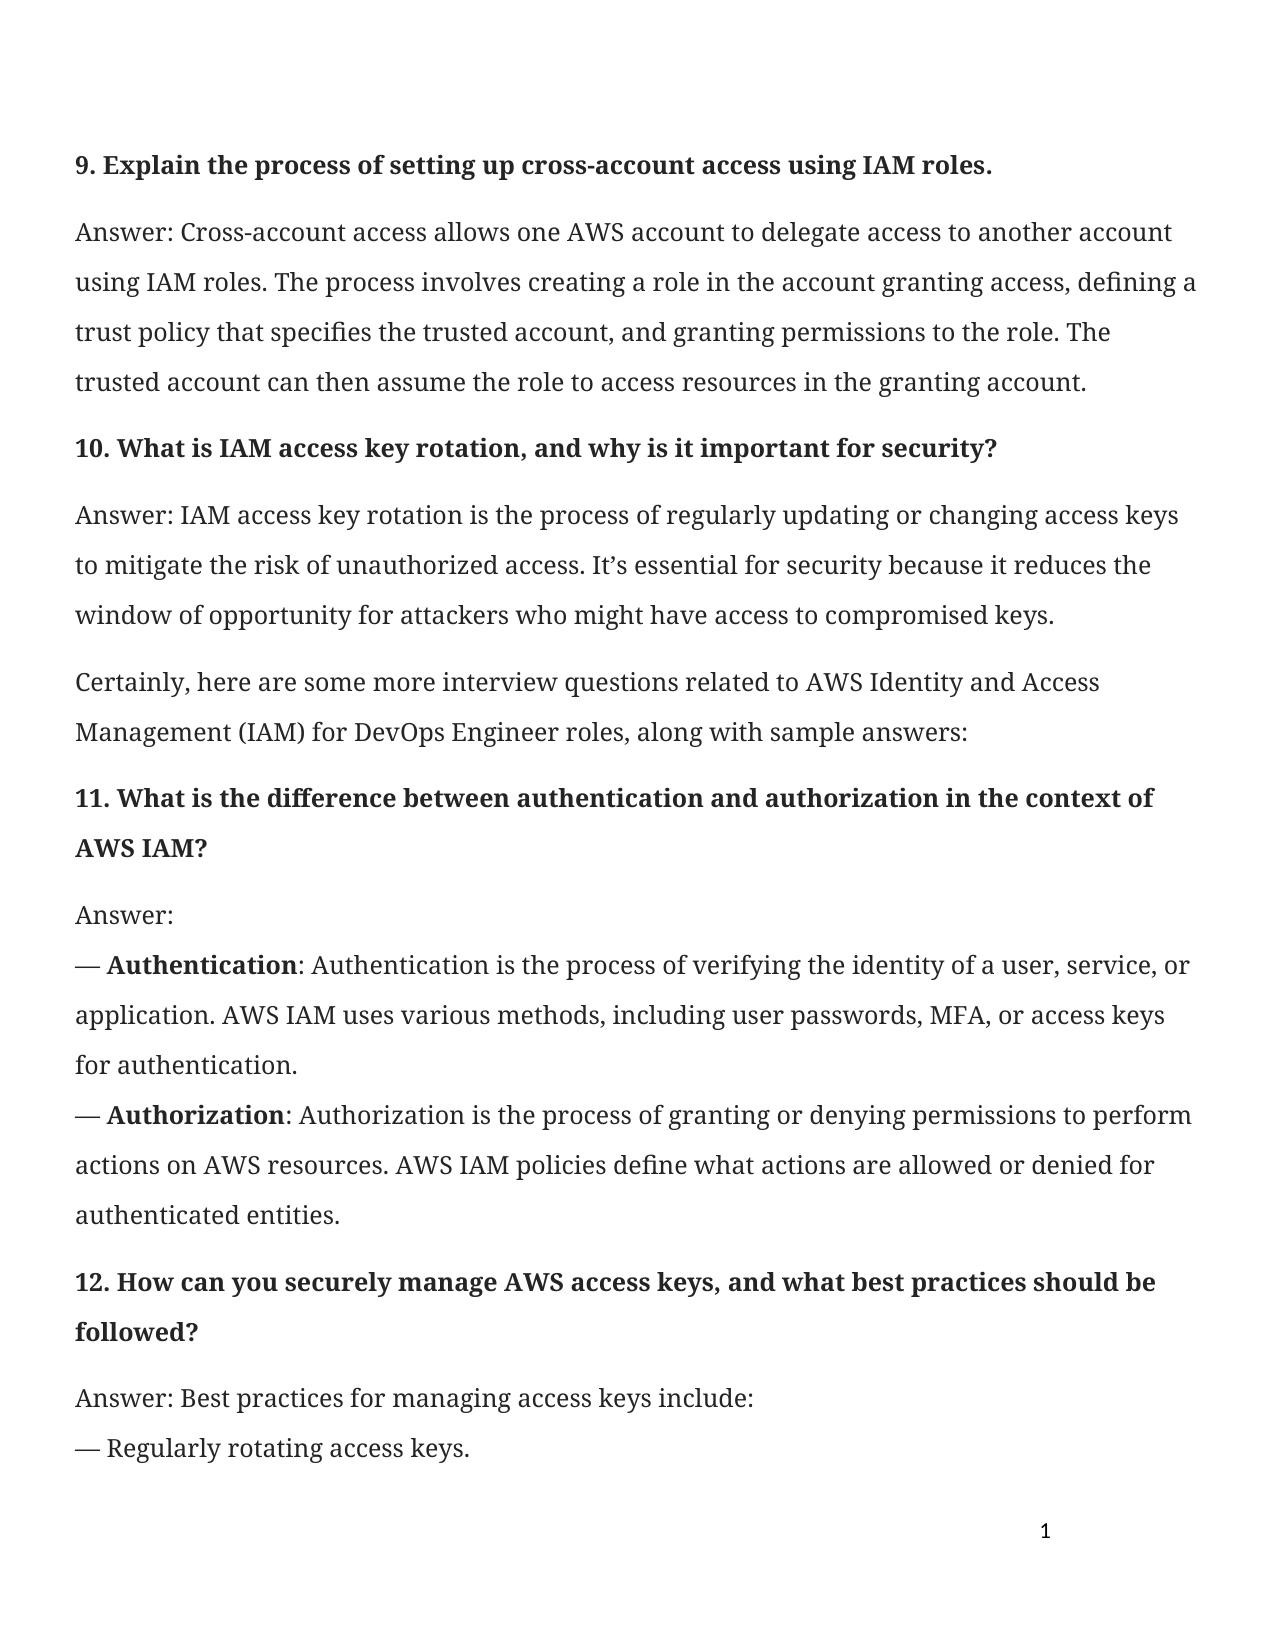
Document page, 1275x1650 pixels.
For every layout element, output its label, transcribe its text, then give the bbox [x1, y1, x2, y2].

text 11. What is the difference between authentication and authorization in the context of AWS IAM? [75, 768, 1200, 868]
text 9. Explain the process of setting up cross-account access using IAM roles. [75, 134, 1200, 184]
text Answer: — Authentication: Authentication is the process of verifying the identity of a user, service, or application. AWS IAM uses various methods, including user passwords, MFA, or access keys for authentication. — Authorization: Authorization is the process of granting or denying permissions to perform actions on AWS resources. AWS IAM policies define what actions are allowed or denied for authenticated entities. [75, 884, 1200, 1234]
text 12. How can you securely manage AWS access keys, and what best practices should be followed? [75, 1251, 1200, 1351]
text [75, 1368, 1200, 1468]
text Answer: IAM access key rotation is the process of regularly updating or changing access keys to mitigate the risk of unauthorized access. It’s essential for security because it reduces the window of opportunity for attackers who might have access to compromised keys. [75, 484, 1200, 634]
text Certainly, here are some more interview questions related to AWS Identity and Access Management (IAM) for DevOps Engineer roles, along with sample answers: [75, 651, 1200, 751]
text Answer: Cross-account access allows one AWS account to delegate access to another account using IAM roles. The process involves creating a role in the account granting access, defining a trust policy that specifies the trusted account, and granting permissions to the role. The trusted account can then assume the role to access resources in the granting account. [75, 201, 1200, 401]
text 10. What is IAM access key rotation, and why is it important for security? [75, 418, 1200, 468]
